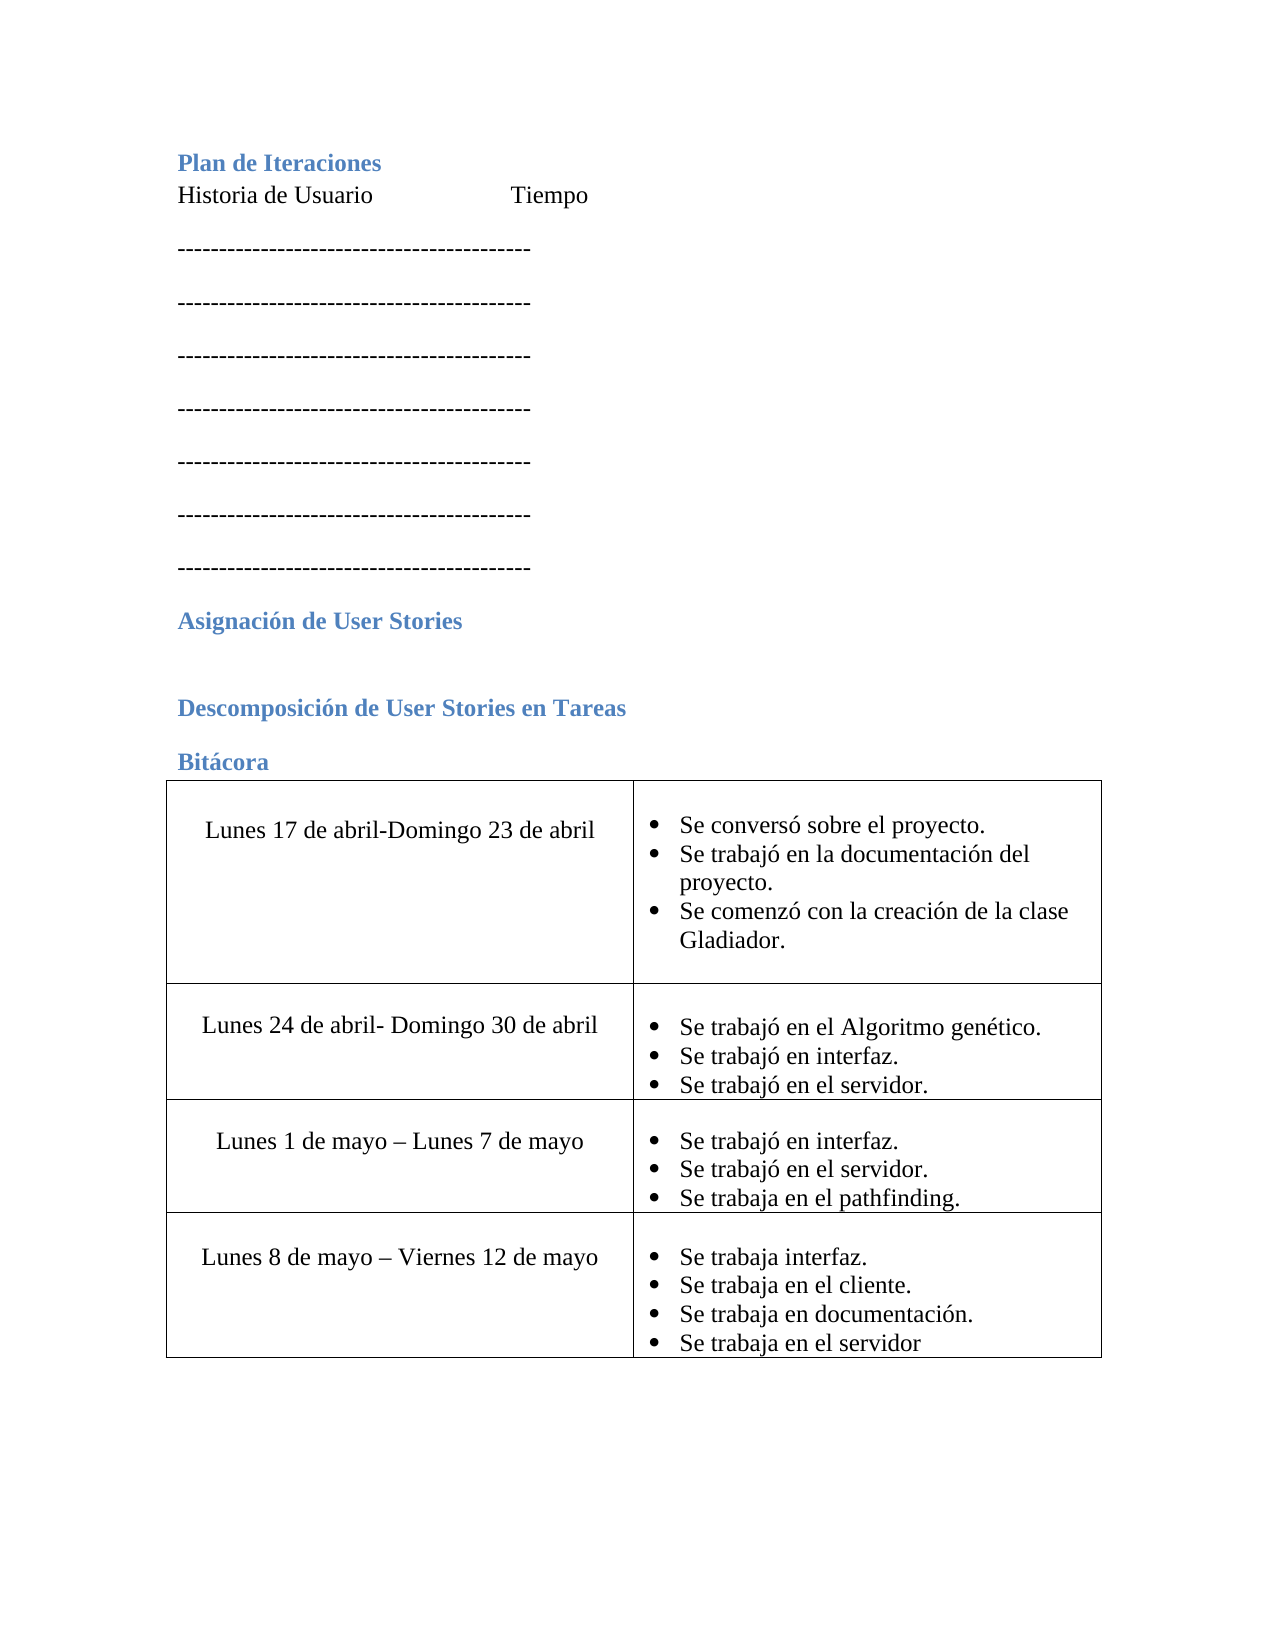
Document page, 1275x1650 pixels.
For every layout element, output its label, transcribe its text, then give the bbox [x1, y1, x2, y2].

text Historia de Usuario Tiempo [177, 181, 1098, 209]
table_cell Lunes 1 de mayo – Lunes 7 de mayo [167, 1100, 633, 1212]
table_cell Se trabajó en el Algoritmo genético. Se trabajó en interfaz. Se trabajó en el servidor. [634, 984, 1101, 1098]
subtitle Asignación de User Stories [177, 606, 1098, 635]
table_header Se conversó sobre el proyecto. Se trabajó en la documentación del proyecto. Se comenzó con la creación de la clase Gladiador. [634, 781, 1101, 982]
table_cell Se trabaja interfaz. Se trabaja en el cliente. Se trabaja en documentación. Se trabaja en el servidor [634, 1213, 1101, 1357]
table_cell Lunes 8 de mayo – Viernes 12 de mayo [167, 1213, 633, 1357]
table_cell Se trabajó en interfaz. Se trabajó en el servidor. Se trabaja en el pathfinding. [634, 1100, 1101, 1212]
table_cell Lunes 24 de abril- Domingo 30 de abril [167, 984, 633, 1098]
table_header Lunes 17 de abril-Domingo 23 de abril [167, 781, 633, 982]
subtitle Plan de Iteraciones [177, 148, 1098, 176]
subtitle Descomposición de User Stories en Tareas [177, 693, 1098, 722]
subtitle Bitácora [177, 747, 1098, 776]
